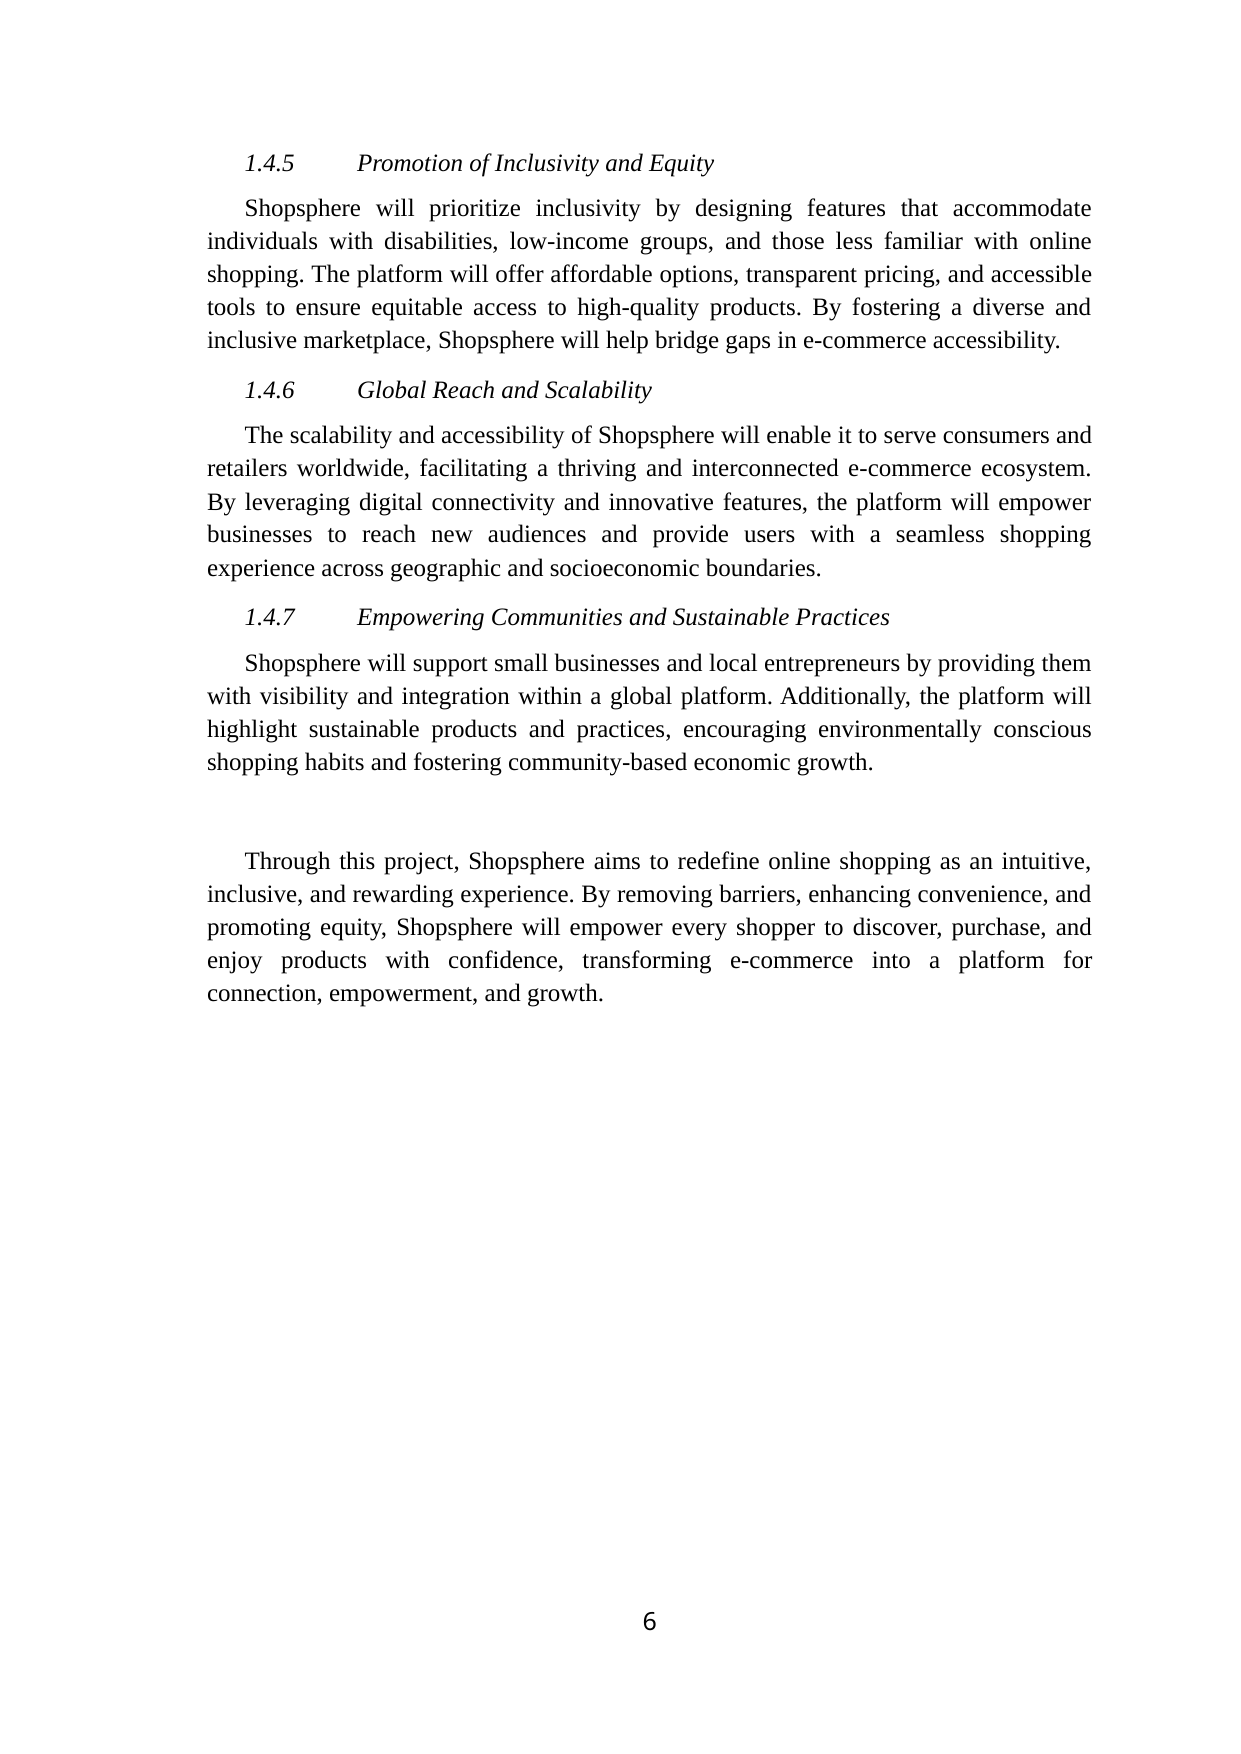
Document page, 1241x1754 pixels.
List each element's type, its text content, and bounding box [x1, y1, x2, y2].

subtitle Global Reach and Scalability [244, 375, 1092, 404]
text Through this project, Shopsphere aims to redefine online shopping as an intuitive, inclusive, and rewarding experience. By removing barriers, enhancing convenience, and promoting equity, Shopsphere will empower every shopper to discover, purchase, and enjoy products with confidence, transforming e-commerce into a platform for connection, empowerment, and growth. [207, 846, 1092, 1007]
text The scalability and accessibility of Shopsphere will enable it to serve consumers and retailers worldwide, facilitating a thriving and interconnected e-commerce ecosystem. By leveraging digital connectivity and innovative features, the platform will empower businesses to reach new audiences and provide users with a seamless shopping experience across geographic and socioeconomic boundaries. [207, 421, 1092, 581]
text Shopsphere will prioritize inclusivity by designing features that accommodate individuals with disabilities, low-income groups, and those less familiar with online shopping. The platform will offer affordable options, transparent pricing, and accessible tools to ensure equitable access to high-quality products. By fostering a diverse and inclusive marketplace, Shopsphere will help bridge gaps in e-commerce accessibility. [207, 193, 1092, 354]
subtitle Empowering Communities and Sustainable Practices [244, 602, 1092, 631]
subtitle Promotion of Inclusivity and Equity [244, 148, 1092, 176]
text Shopsphere will support small businesses and local entrepreneurs by providing them with visibility and integration within a global platform. Additionally, the platform will highlight sustainable products and practices, encouraging environmentally conscious shopping habits and fostering community-based economic growth. [207, 648, 1092, 776]
